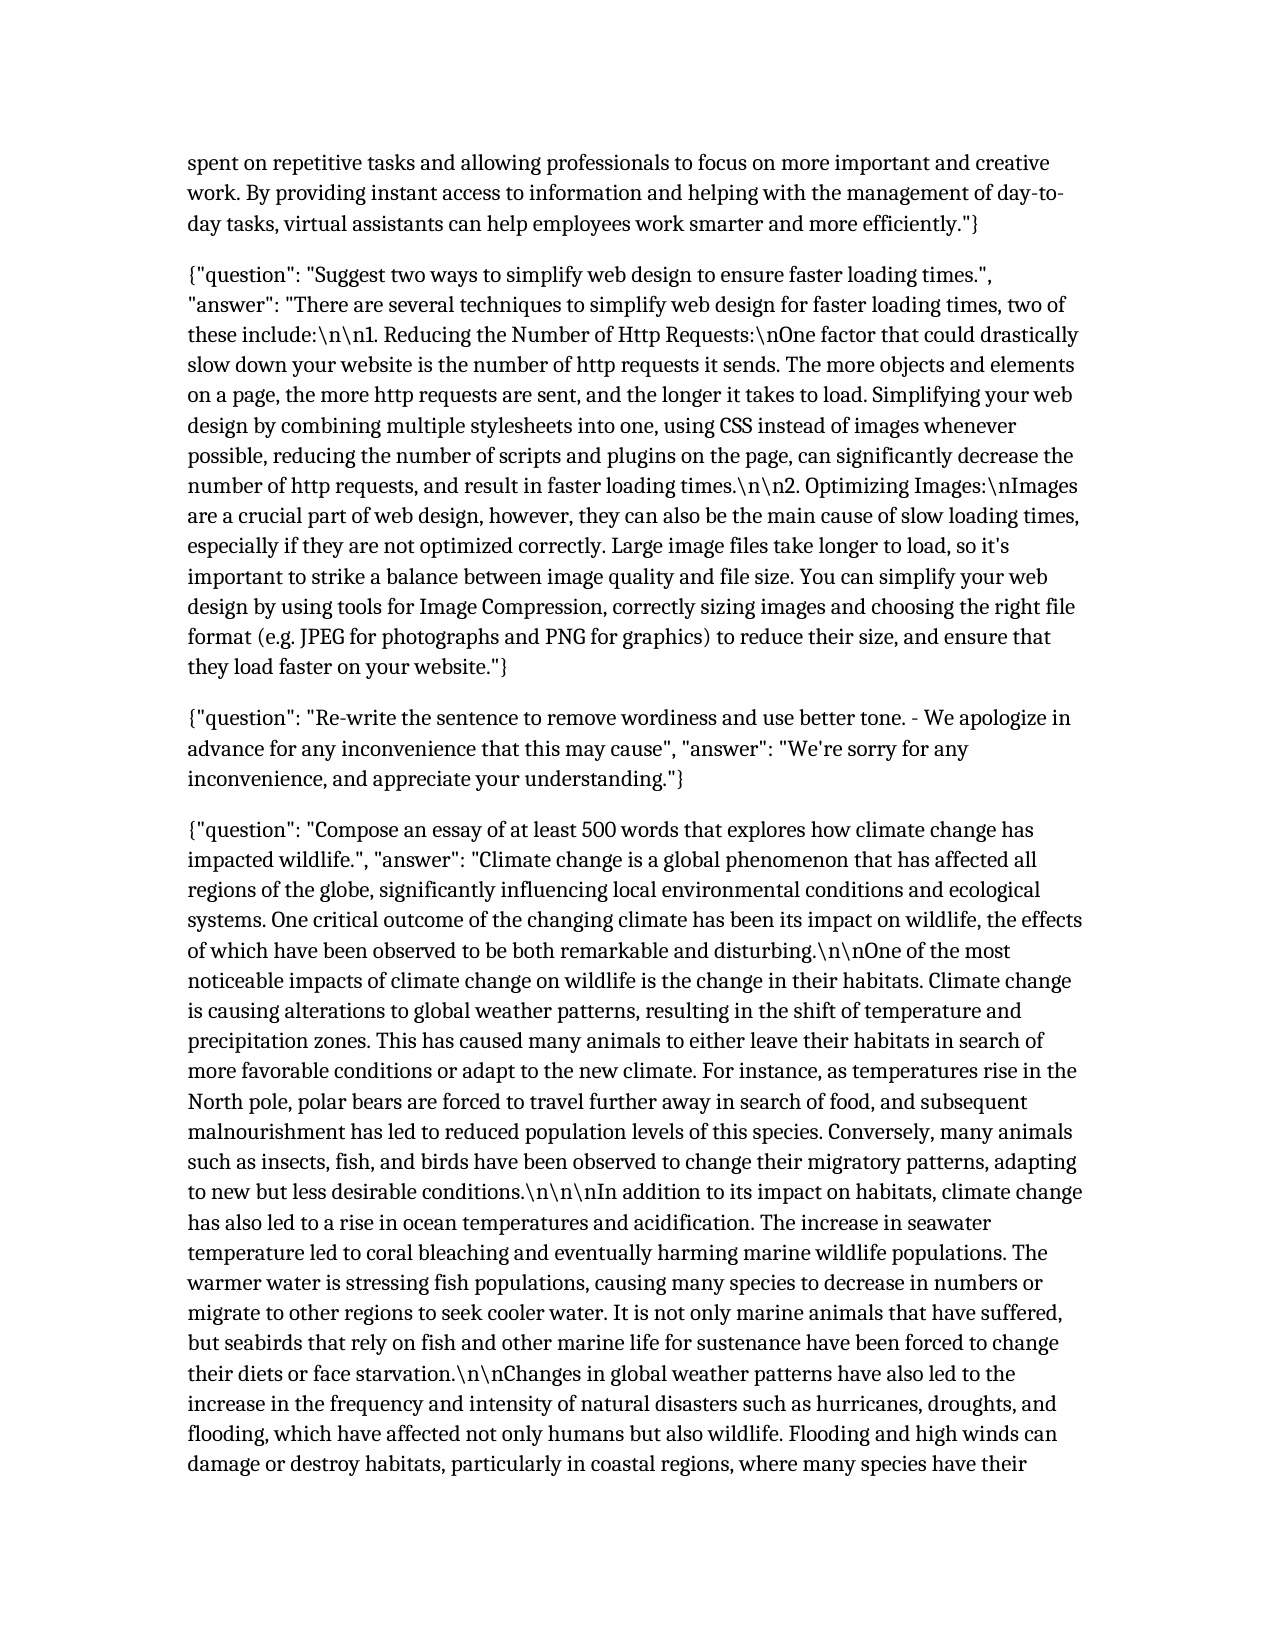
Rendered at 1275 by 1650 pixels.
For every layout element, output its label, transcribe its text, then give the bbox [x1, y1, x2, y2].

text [187, 817, 1087, 1477]
text {"question": "Re-write the sentence to remove wordiness and use better tone. - We apologize in advance for any inconvenience that this may cause", "answer": "We're sorry for any inconvenience, and appreciate your understanding."} [187, 705, 1087, 792]
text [187, 150, 1087, 237]
text {"question": "Suggest two ways to simplify web design to ensure faster loading times.", "answer": "There are several techniques to simplify web design for faster loading times, two of these include:\n\n1. Reducing the Number of Http Requests:\nOne factor that could drastically slow down your website is the number of http requests it sends. The more objects and elements on a page, the more http requests are sent, and the longer it takes to load. Simplifying your web design by combining multiple stylesheets into one, using CSS instead of images whenever possible, reducing the number of scripts and plugins on the page, can significantly decrease the number of http requests, and result in faster loading times.\n\n2. Optimizing Images:\nImages are a crucial part of web design, however, they can also be the main cause of slow loading times, especially if they are not optimized correctly. Large image files take longer to load, so it's important to strike a balance between image quality and file size. You can simplify your web design by using tools for Image Compression, correctly sizing images and choosing the right file format (e.g. JPEG for photographs and PNG for graphics) to reduce their size, and ensure that they load faster on your website."} [187, 261, 1087, 681]
